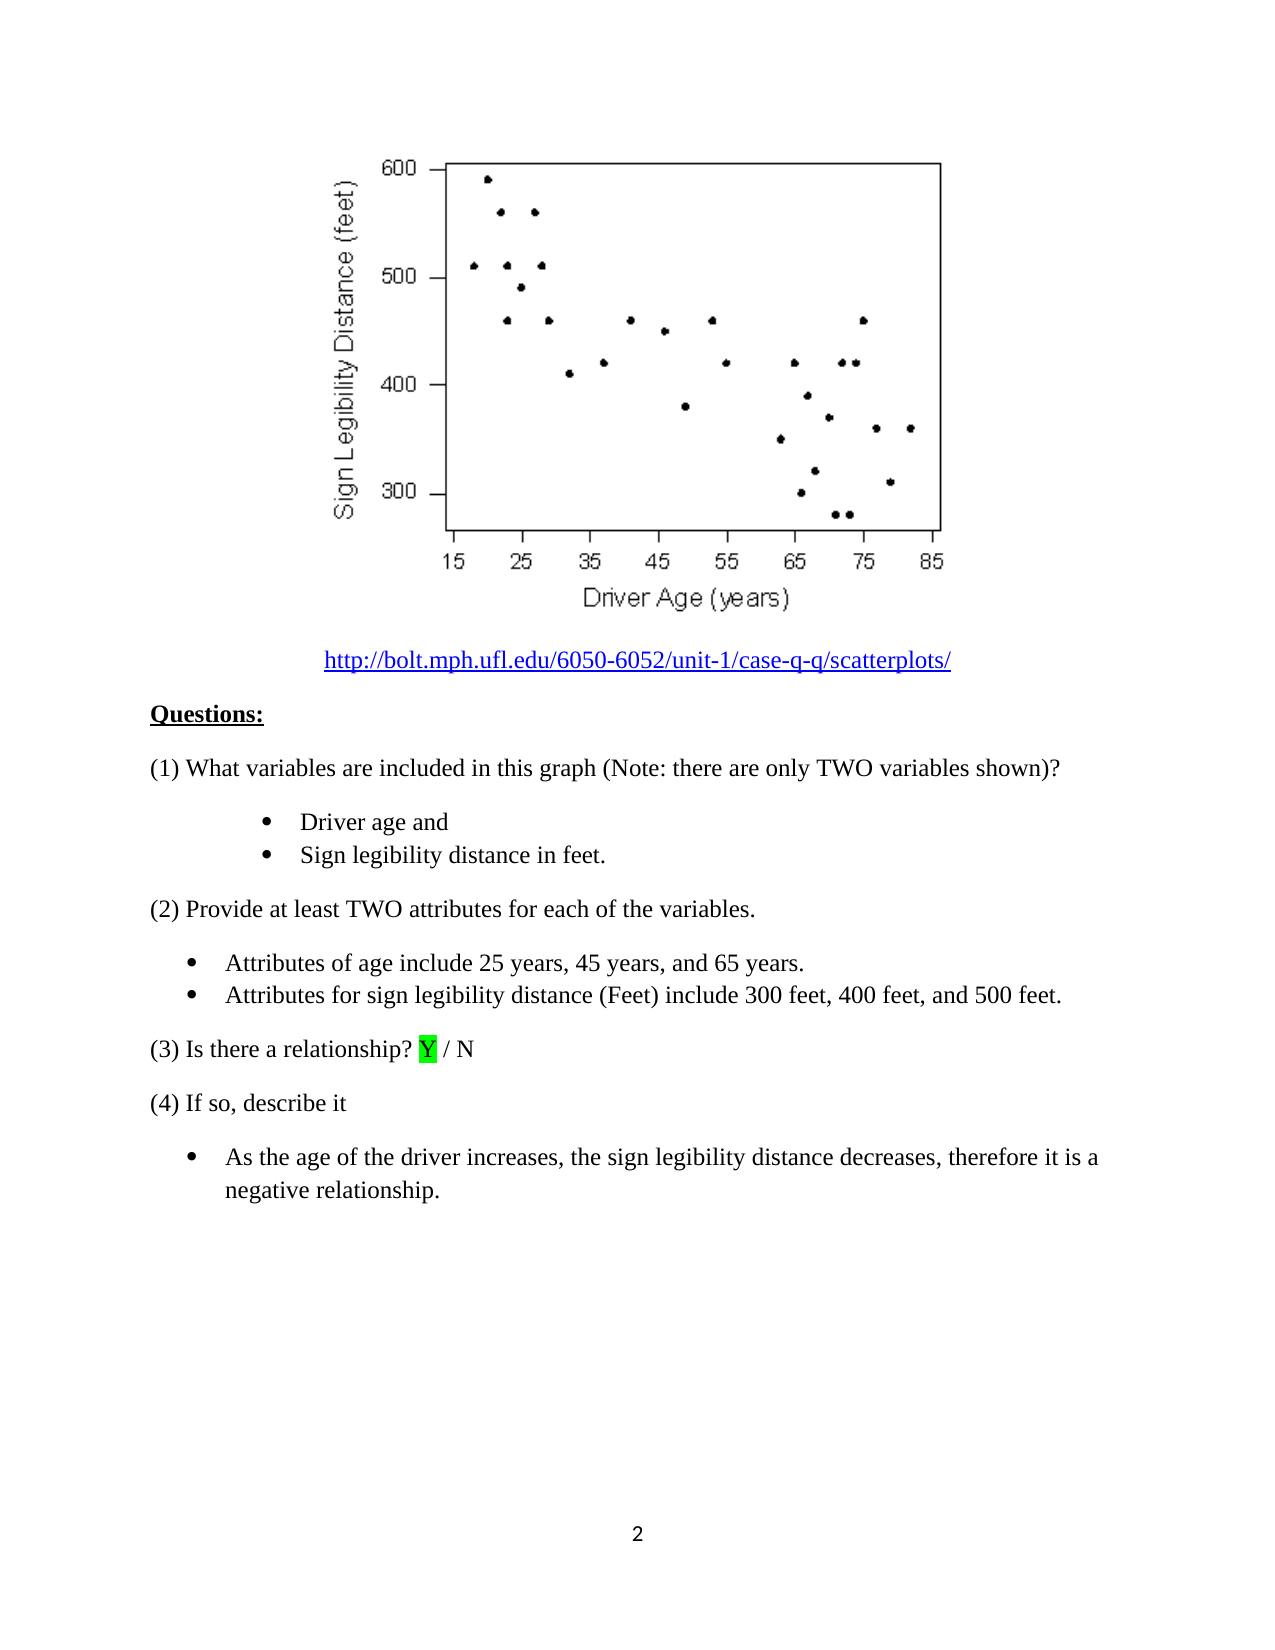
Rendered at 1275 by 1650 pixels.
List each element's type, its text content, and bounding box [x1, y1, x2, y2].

text http://bolt.mph.ufl.edu/6050-6052/unit-1/case-q-q/scatterplots/ [150, 645, 1125, 674]
list Attributes for sign legibility distance (Feet) include 300 feet, 400 feet, and 500 feet. [187, 981, 1125, 1009]
list Driver age and [262, 807, 1125, 836]
text (2) Provide at least TWO attributes for each of the variables. [150, 894, 1125, 922]
text Questions: [150, 699, 1125, 728]
list Sign legibility distance in feet. [262, 840, 1125, 869]
list Attributes of age include 25 years, 45 years, and 65 years. [187, 948, 1125, 976]
picture [325, 150, 951, 621]
text (4) If so, describe it [150, 1088, 1125, 1117]
text (1) What variables are included in this graph (Note: there are only TWO variables shown)? [150, 753, 1125, 782]
text (3) Is there a relationship? Y / N [150, 1034, 1125, 1063]
list As the age of the driver increases, the sign legibility distance decreases, therefore it is a negative relationship. [187, 1142, 1125, 1204]
